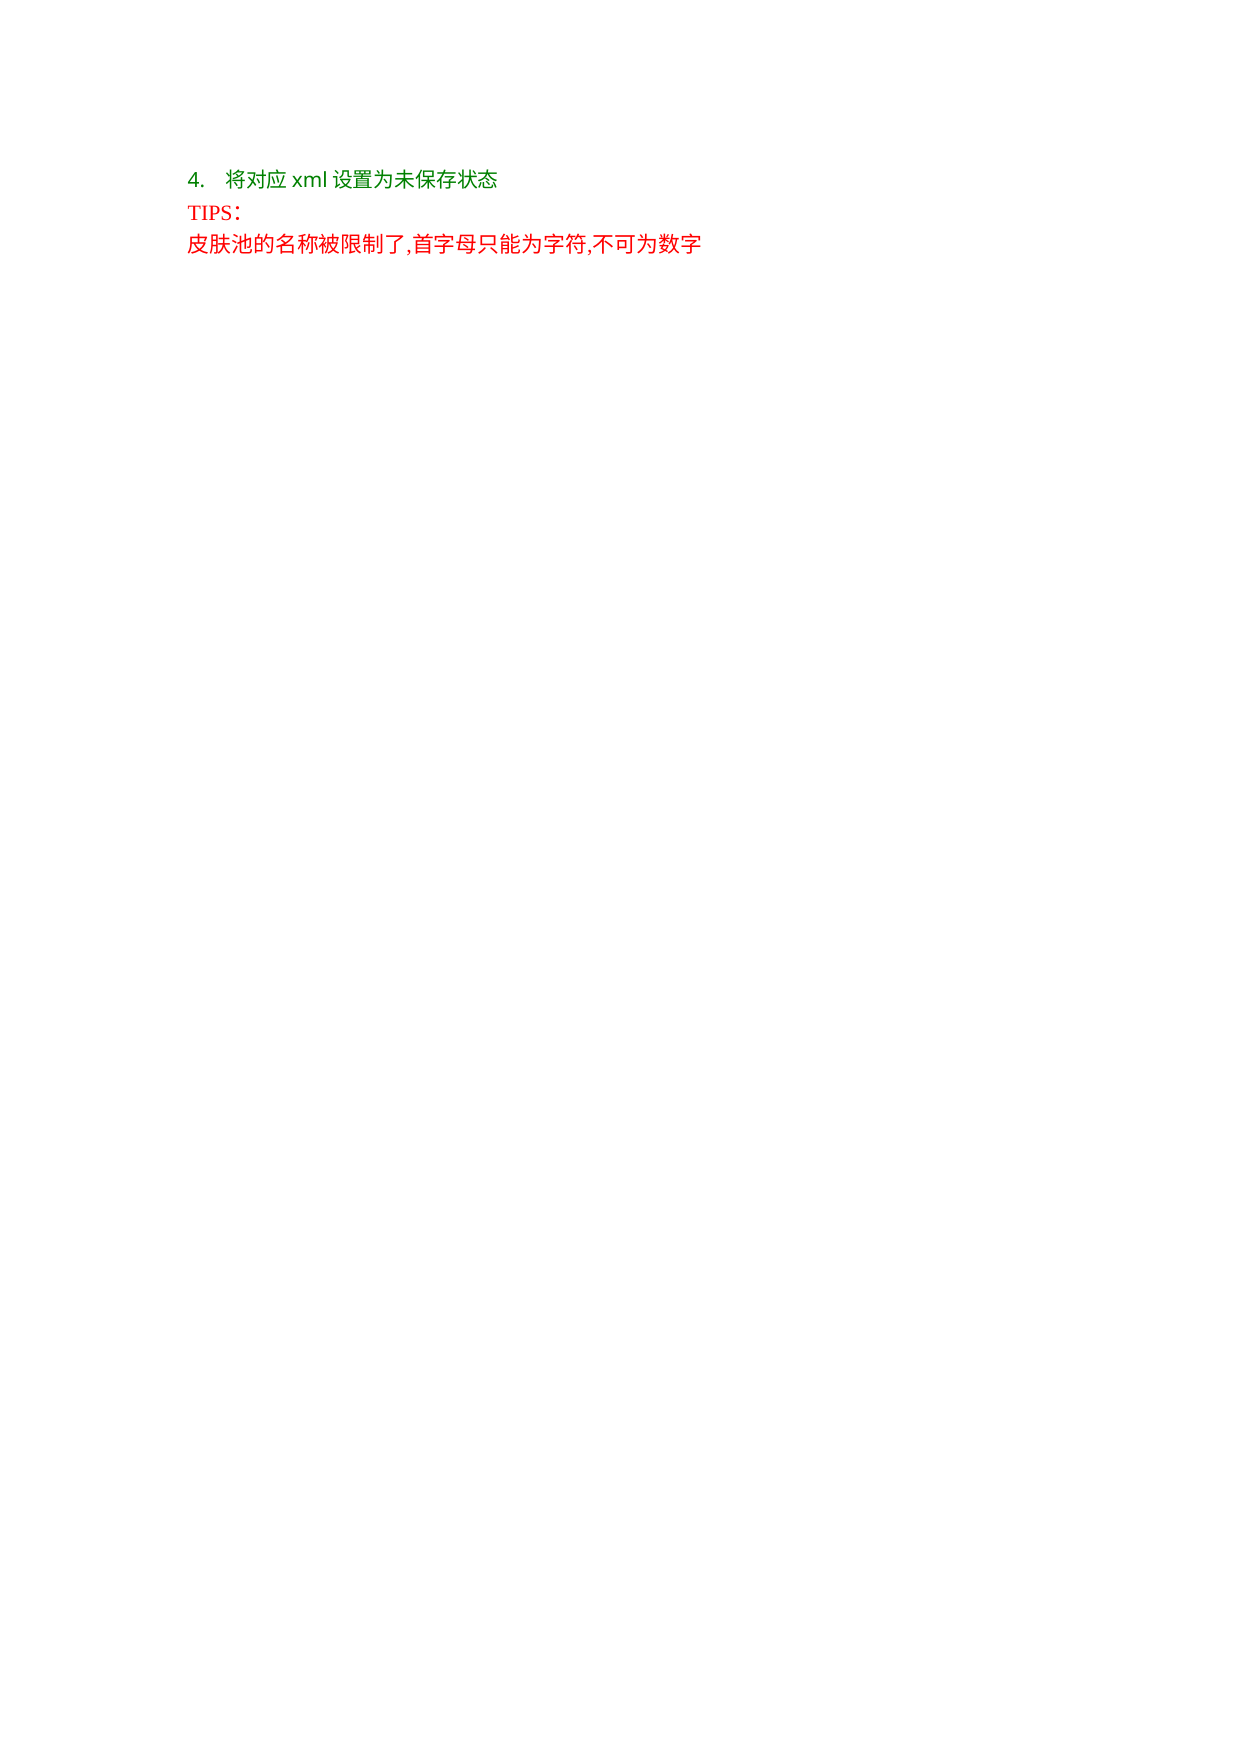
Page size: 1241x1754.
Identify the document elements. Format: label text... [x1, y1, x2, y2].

text 皮肤池的名称被限制了,首字母只能为字符,不可为数字 [187, 227, 1053, 259]
text TIPS： [187, 194, 1053, 227]
list 将对应xml设置为未保存状态 [187, 162, 1053, 194]
